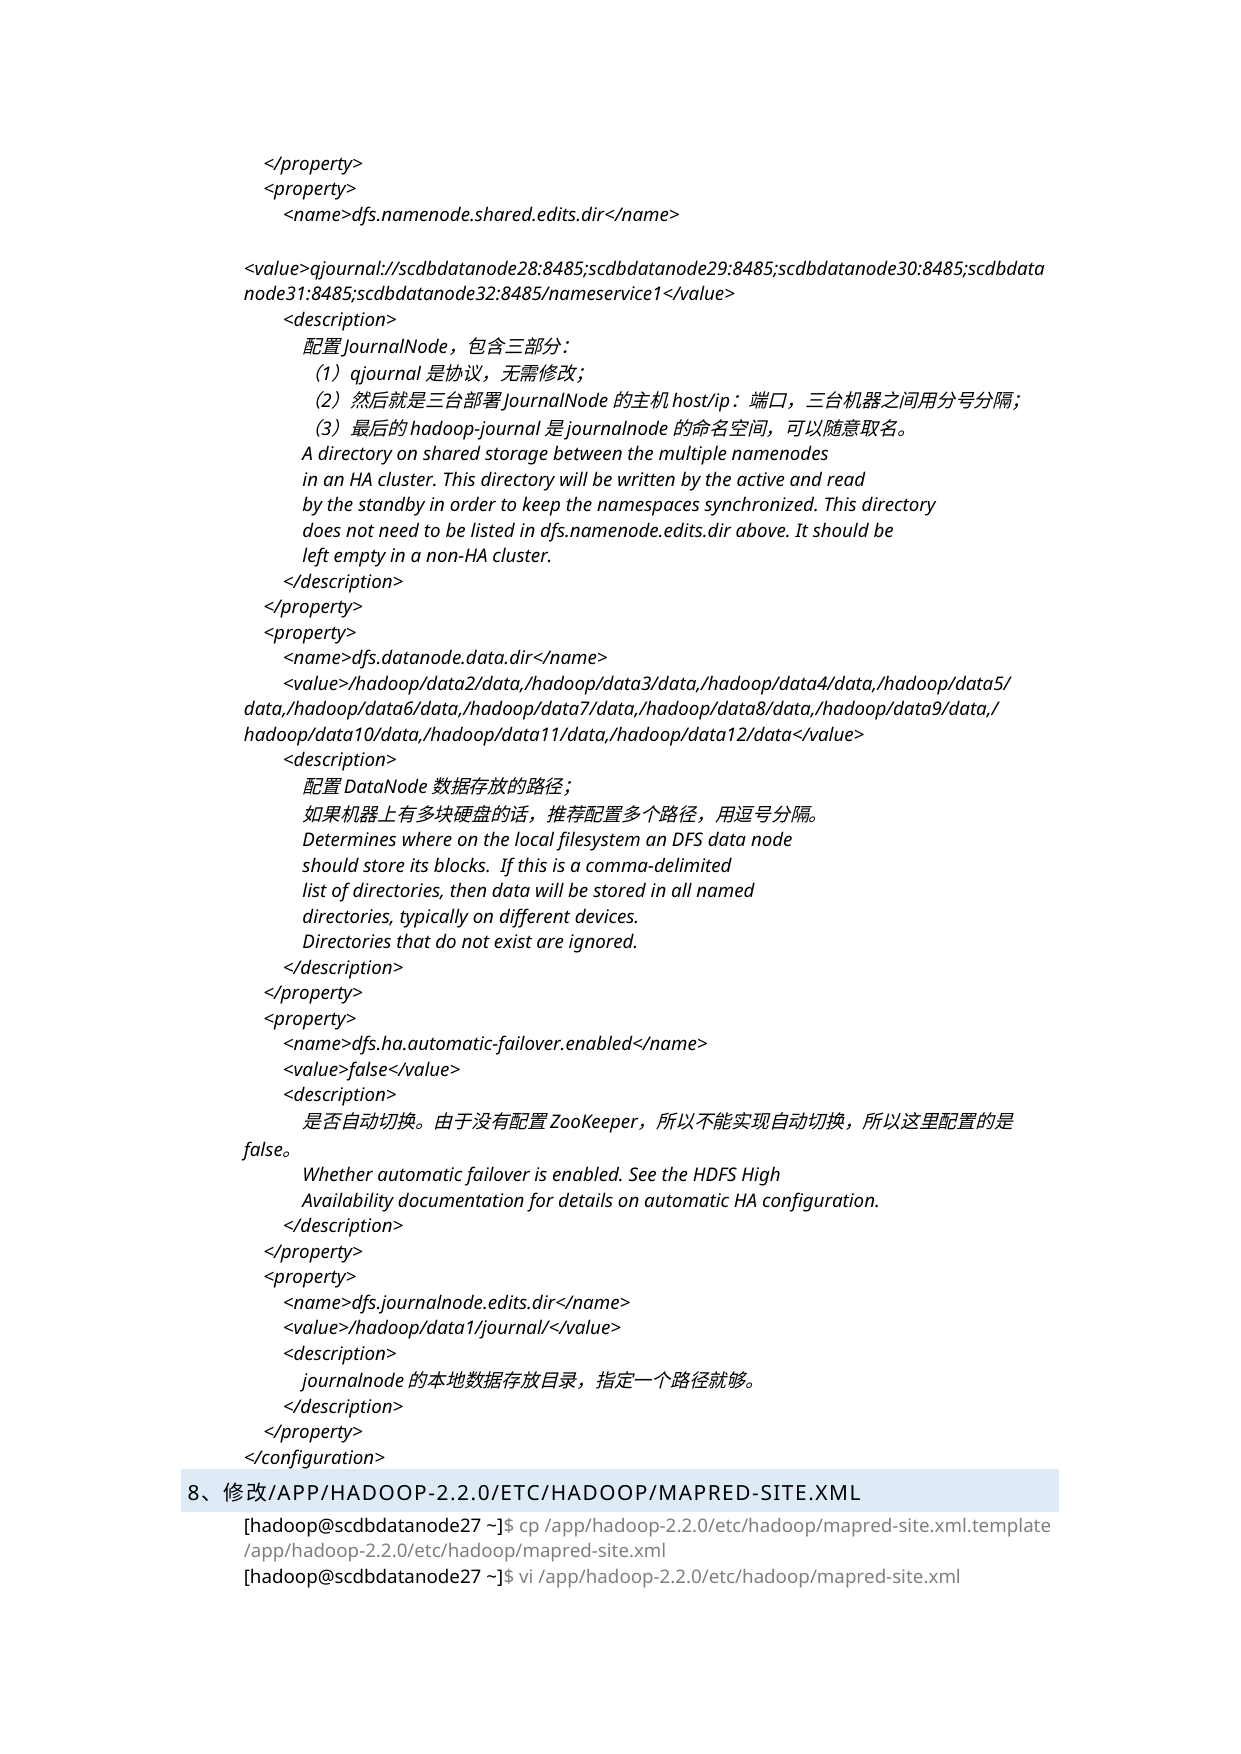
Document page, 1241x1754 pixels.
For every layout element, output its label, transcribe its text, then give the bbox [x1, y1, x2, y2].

text <name>dfs.namenode.shared.edits.dir</name> [244, 201, 1053, 227]
text <value>false</value> [244, 1056, 1053, 1082]
text Whether automatic failover is enabled. See the HDFS High [244, 1162, 1053, 1187]
text </description> [244, 1213, 1053, 1238]
text journalnode的本地数据存放目录，指定一个路径就够。 [244, 1366, 1053, 1393]
subtitle 8、修改/app/hadoop-2.2.0/etc/hadoop/mapred-site.xml [188, 1476, 1053, 1506]
text <property> [244, 1264, 1053, 1289]
text directories, typically on different devices. [244, 903, 1053, 928]
text <name>dfs.journalnode.edits.dir</name> [244, 1289, 1053, 1315]
text </description> [244, 568, 1053, 593]
text </property> [244, 593, 1053, 619]
text does not need to be listed in dfs.namenode.edits.dir above. It should be [244, 517, 1053, 542]
text should store its blocks. If this is a comma-delimited [244, 852, 1053, 877]
text Availability documentation for details on automatic HA configuration. [244, 1187, 1053, 1213]
text （3）最后的hadoop-journal是journalnode的命名空间，可以随意取名。 [244, 413, 1053, 440]
text </configuration> [244, 1444, 1053, 1469]
text <name>dfs.datanode.data.dir</name> [244, 644, 1053, 670]
text （1）qjournal是协议，无需修改； [244, 359, 1053, 386]
text Determines where on the local filesystem an DFS data node [244, 826, 1053, 852]
text 配置JournalNode，包含三部分： [244, 332, 1053, 359]
text </property> [244, 1418, 1053, 1444]
text [hadoop@scdbdatanode27 ~]$ vi /app/hadoop-2.2.0/etc/hadoop/mapred-site.xml [244, 1563, 1053, 1589]
text in an HA cluster. This directory will be written by the active and read [244, 466, 1053, 491]
text <name>dfs.ha.automatic-failover.enabled</name> [244, 1031, 1053, 1056]
text list of directories, then data will be stored in all named [244, 877, 1053, 903]
text <description> [244, 306, 1053, 332]
text [hadoop@scdbdatanode27 ~]$ cp /app/hadoop-2.2.0/etc/hadoop/mapred-site.xml.template /app/hadoop-2.2.0/etc/hadoop/mapred-site.xml [244, 1512, 1053, 1563]
text 是否自动切换。由于没有配置ZooKeeper，所以不能实现自动切换，所以这里配置的是false。 [244, 1107, 1053, 1162]
text A directory on shared storage between the multiple namenodes [244, 440, 1053, 466]
text <property> [244, 619, 1053, 644]
text <description> [244, 1340, 1053, 1366]
text 如果机器上有多块硬盘的话，推荐配置多个路径，用逗号分隔。 [244, 799, 1053, 826]
text Directories that do not exist are ignored. [244, 928, 1053, 954]
text </property> [244, 979, 1053, 1005]
text </property> [244, 150, 1053, 176]
text </description> [244, 1393, 1053, 1418]
text <value>/hadoop/data2/data,/hadoop/data3/data,/hadoop/data4/data,/hadoop/data5/data,/hadoop/data6/data,/hadoop/data7/data,/hadoop/data8/data,/hadoop/data9/data,/hadoop/data10/data,/hadoop/data11/data,/hadoop/data12/data</value> [244, 670, 1053, 747]
text left empty in a non-HA cluster. [244, 542, 1053, 568]
text <value>/hadoop/data1/journal/</value> [244, 1315, 1053, 1340]
text </description> [244, 954, 1053, 979]
text <value>qjournal://scdbdatanode28:8485;scdbdatanode29:8485;scdbdatanode30:8485;scdbdatanode31:8485;scdbdatanode32:8485/nameservice1</value> [244, 227, 1053, 306]
text <description> [244, 747, 1053, 772]
text <property> [244, 176, 1053, 201]
text by the standby in order to keep the namespaces synchronized. This directory [244, 491, 1053, 517]
text <description> [244, 1082, 1053, 1107]
text <property> [244, 1005, 1053, 1031]
text 配置DataNode数据存放的路径； [244, 772, 1053, 799]
text </property> [244, 1238, 1053, 1264]
text （2）然后就是三台部署JournalNode的主机host/ip：端口，三台机器之间用分号分隔； [244, 386, 1053, 413]
